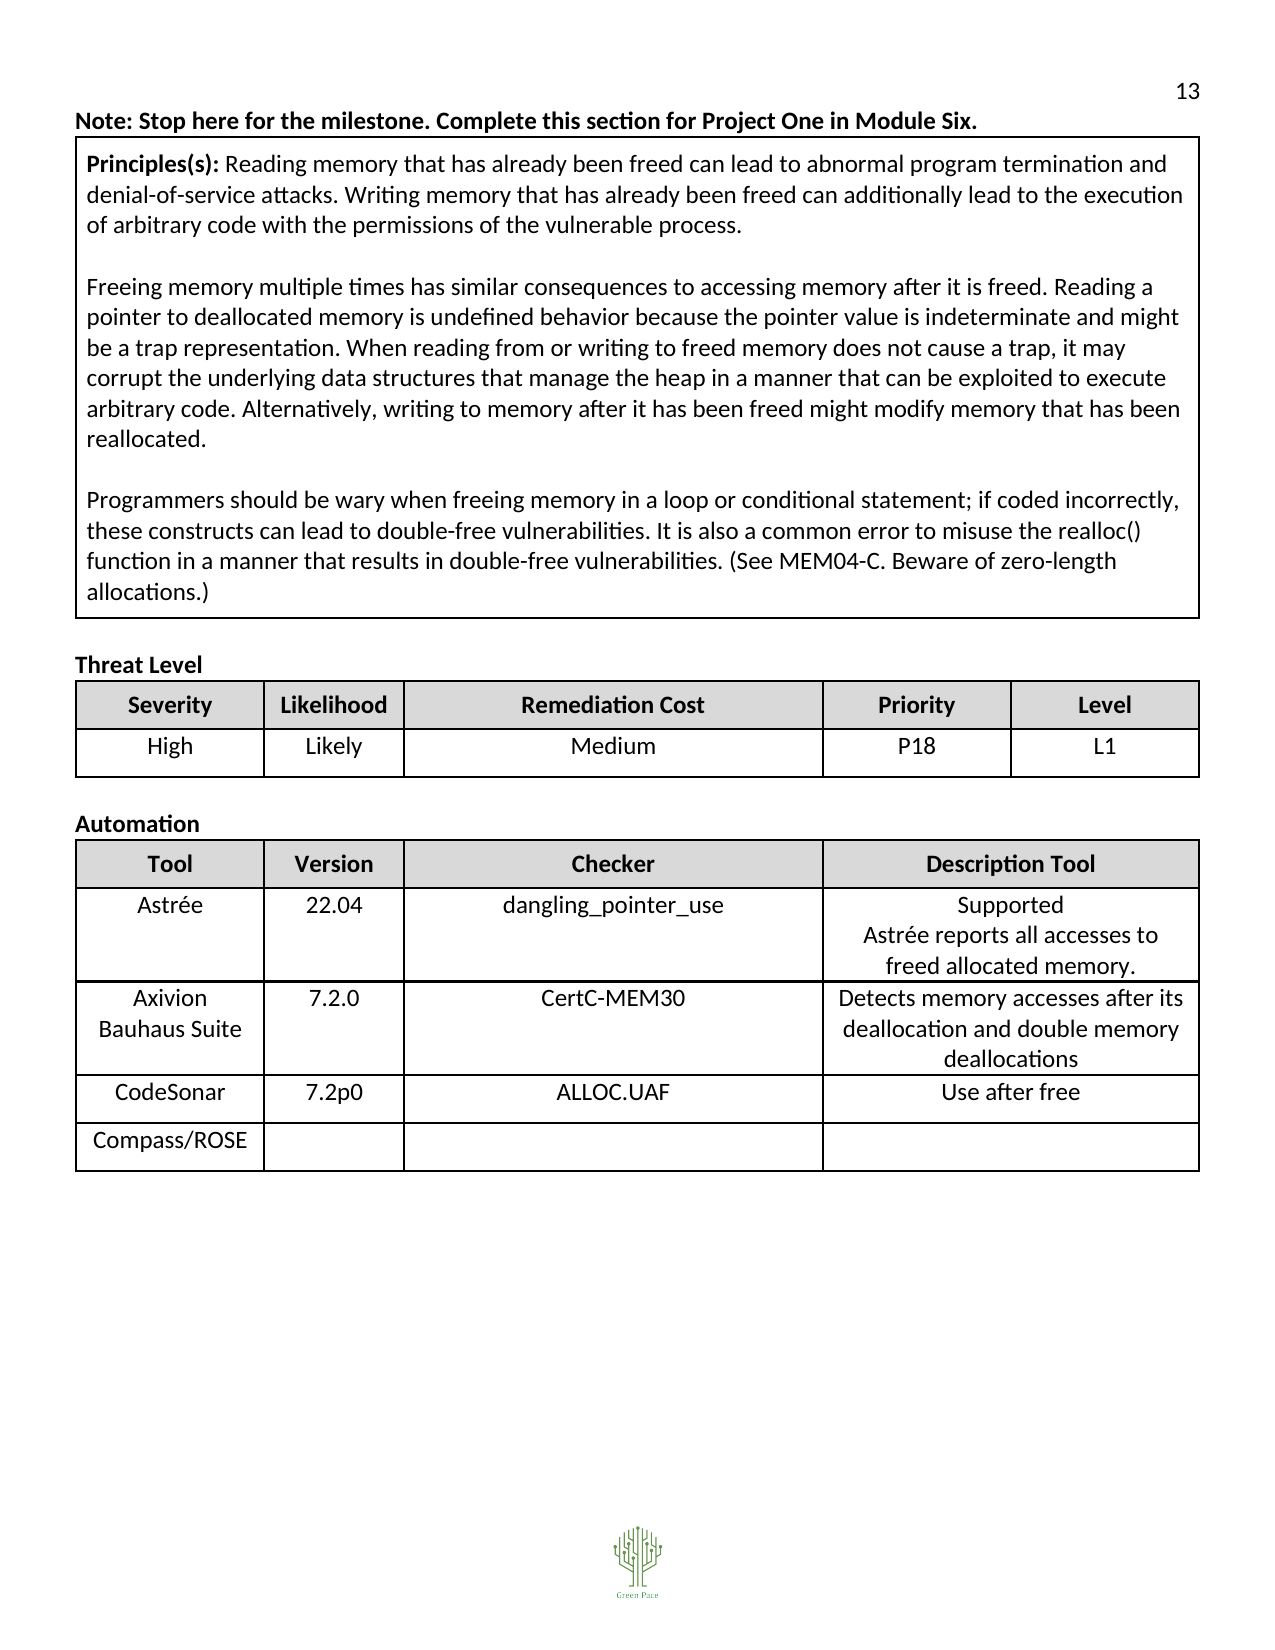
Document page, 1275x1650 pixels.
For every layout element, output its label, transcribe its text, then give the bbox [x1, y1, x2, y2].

text Note: Stop here for the milestone. Complete this section for Project One in Module Six. [75, 106, 1200, 136]
text Automation [75, 808, 1200, 839]
table_cell Medium [405, 730, 822, 776]
table_header Remediation Cost [405, 682, 822, 728]
table_header Priority [824, 682, 1010, 728]
table_cell ALLOC.UAF [405, 1076, 822, 1122]
table_cell Use after free [824, 1076, 1198, 1122]
table_header Description Tool [824, 841, 1198, 887]
table_cell CodeSonar [77, 1076, 263, 1122]
table_cell Compass/ROSE [77, 1124, 263, 1170]
table_cell P18 [824, 730, 1010, 776]
table_cell High [77, 730, 263, 776]
table_cell 7.2.0 [265, 983, 403, 1074]
table_header Level [1012, 682, 1198, 728]
table_header Principles(s): Reading memory that has already been freed can lead to abnormal program termination and denial-of-service attacks. Writing memory that has already been freed can additionally lead to the execution of arbitrary code with the permissions of the vulnerable process. Freeing memory multiple times has similar consequences to accessing memory after it is freed. Reading a pointer to deallocated memory is undefined behavior because the pointer value is indeterminate and might be a trap representation. When reading from or writing to freed memory does not cause a trap, it may corrupt the underlying data structures that manage the heap in a manner that can be exploited to execute arbitrary code. Alternatively, writing to memory after it has been freed might modify memory that has been reallocated. Programmers should be wary when freeing memory in a loop or conditional statement; if coded incorrectly, these constructs can lead to double-free vulnerabilities. It is also a common error to misuse the realloc() function in a manner that results in double-free vulnerabilities. (See MEM04-C. Beware of zero-length allocations.) [77, 138, 1198, 617]
table_header Checker [405, 841, 822, 887]
table_header Severity [77, 682, 263, 728]
table_cell 7.2p0 [265, 1076, 403, 1122]
table_cell Detects memory accesses after its deallocation and double memory deallocations [824, 983, 1198, 1074]
table_cell Astrée [77, 889, 263, 980]
table_cell Likely [265, 730, 403, 776]
text Threat Level [75, 649, 1200, 680]
table_cell [824, 1124, 1198, 1170]
table_cell L1 [1012, 730, 1198, 776]
table_cell Axivion Bauhaus Suite [77, 983, 263, 1074]
table_header Version [265, 841, 403, 887]
table_cell dangling_pointer_use [405, 889, 822, 980]
table_header Likelihood [265, 682, 403, 728]
table_header Tool [77, 841, 263, 887]
table_cell 22.04 [265, 889, 403, 980]
table_cell [265, 1124, 403, 1170]
table_cell CertC-MEM30 [405, 983, 822, 1074]
table_cell [405, 1124, 822, 1170]
table_cell Supported Astrée reports all accesses to freed allocated memory. [824, 889, 1198, 980]
picture [605, 1521, 670, 1606]
